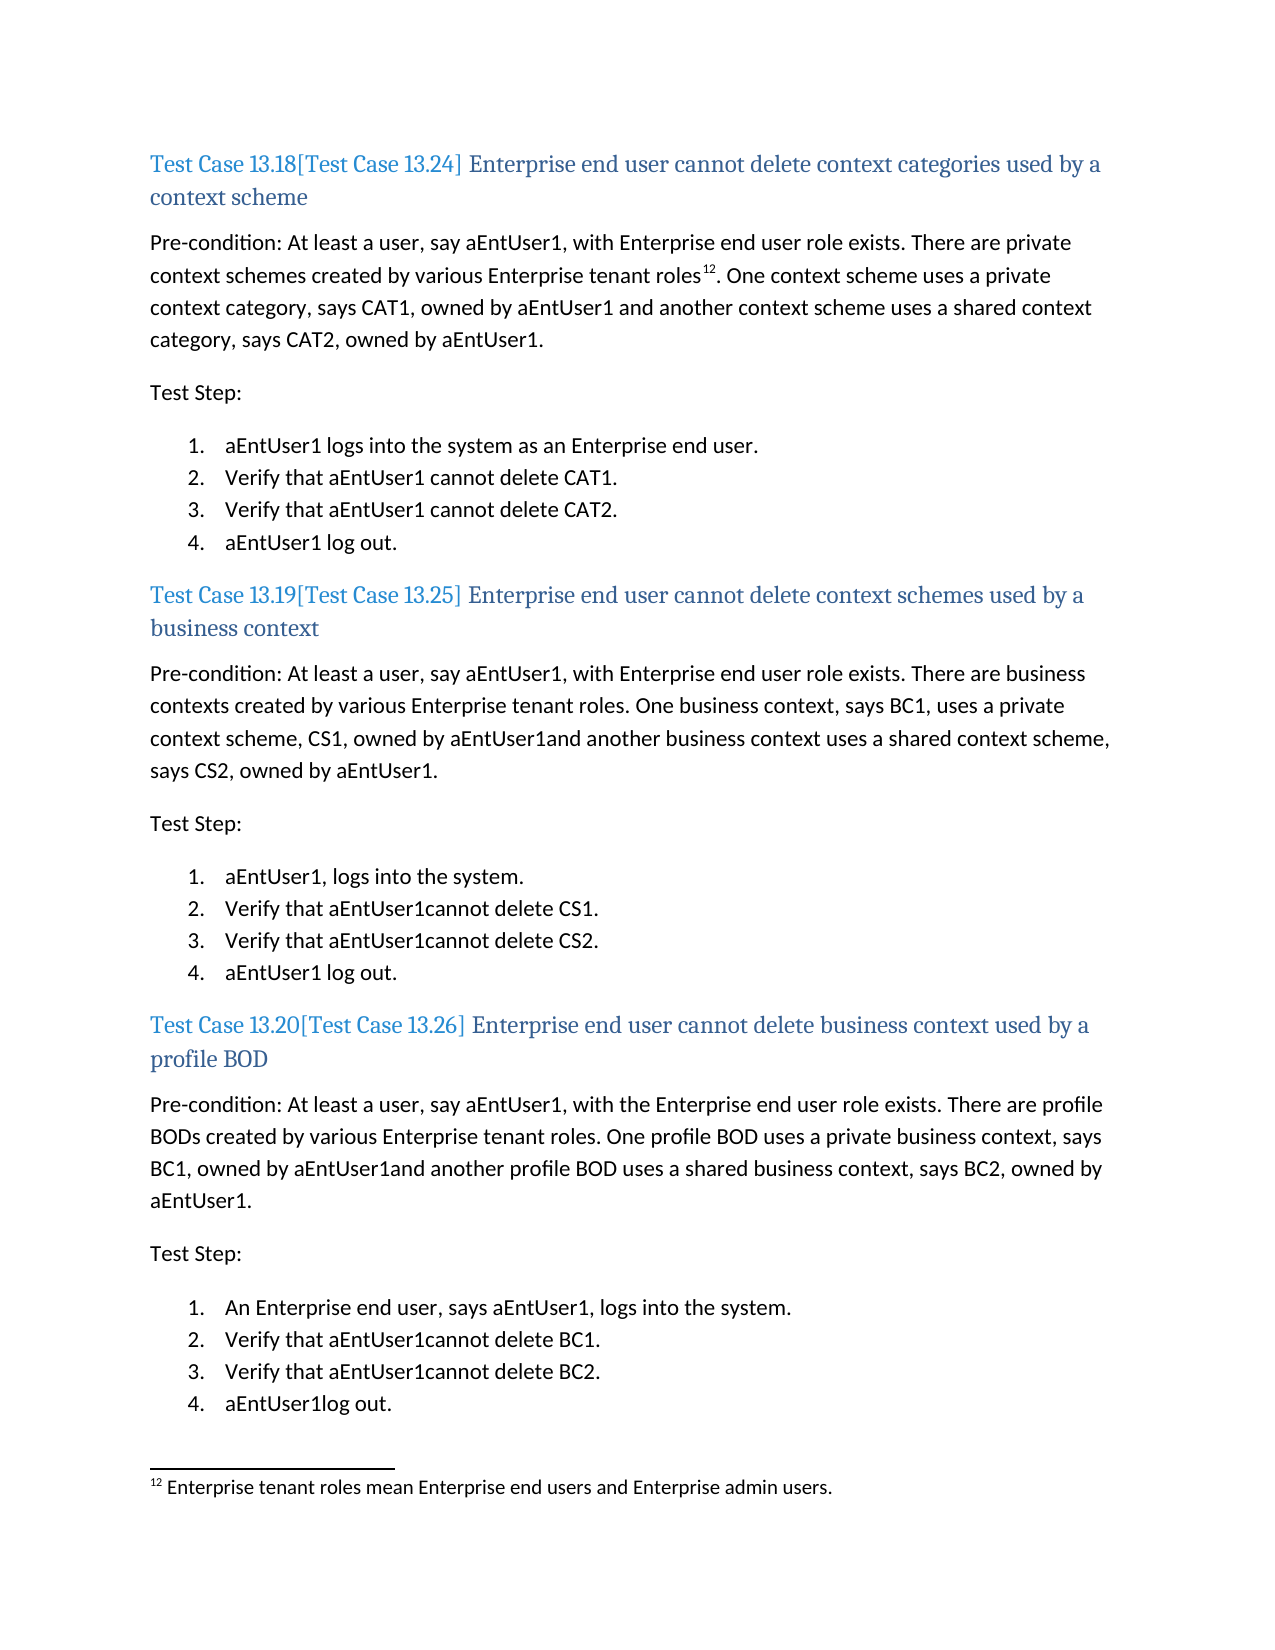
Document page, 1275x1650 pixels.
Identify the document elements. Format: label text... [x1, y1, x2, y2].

text Pre-condition: At least a user, say aEntUser1, with Enterprise end user role exists. There are private context schemes created by various Enterprise tenant roles. One context scheme uses a private context category, says CAT1, owned by aEntUser1 and another context scheme uses a shared context category, says CAT2, owned by aEntUser1. [150, 228, 1125, 353]
list Verify that aEntUser1cannot delete BC1. [187, 1325, 1125, 1353]
subtitle Enterprise end user cannot delete context schemes used by a business context [150, 581, 1125, 642]
list Verify that aEntUser1cannot delete CS2. [187, 926, 1125, 954]
text Test Step: [150, 1239, 1125, 1268]
list An Enterprise end user, says aEntUser1, logs into the system. [187, 1293, 1125, 1321]
list Verify that aEntUser1cannot delete CS1. [187, 894, 1125, 922]
list aEntUser1log out. [187, 1389, 1125, 1417]
text Test Step: [150, 809, 1125, 837]
subtitle Enterprise end user cannot delete context categories used by a context scheme [150, 150, 1125, 212]
list Verify that aEntUser1 cannot delete CAT2. [187, 496, 1125, 523]
list aEntUser1, logs into the system. [187, 862, 1125, 890]
list aEntUser1 log out. [187, 528, 1125, 556]
subtitle Enterprise end user cannot delete business context used by a profile BOD [150, 1011, 1125, 1073]
list aEntUser1 log out. [187, 958, 1125, 986]
text Pre-condition: At least a user, say aEntUser1, with Enterprise end user role exists. There are business contexts created by various Enterprise tenant roles. One business context, says BC1, uses a private context scheme, CS1, owned by aEntUser1and another business context uses a shared context scheme, says CS2, owned by aEntUser1. [150, 659, 1125, 784]
text Pre-condition: At least a user, say aEntUser1, with the Enterprise end user role exists. There are profile BODs created by various Enterprise tenant roles. One profile BOD uses a private business context, says BC1, owned by aEntUser1and another profile BOD uses a shared business context, says BC2, owned by aEntUser1. [150, 1090, 1125, 1214]
list aEntUser1 logs into the system as an Enterprise end user. [187, 431, 1125, 459]
list Verify that aEntUser1cannot delete BC2. [187, 1357, 1125, 1385]
text Test Step: [150, 378, 1125, 406]
list Verify that aEntUser1 cannot delete CAT1. [187, 463, 1125, 491]
